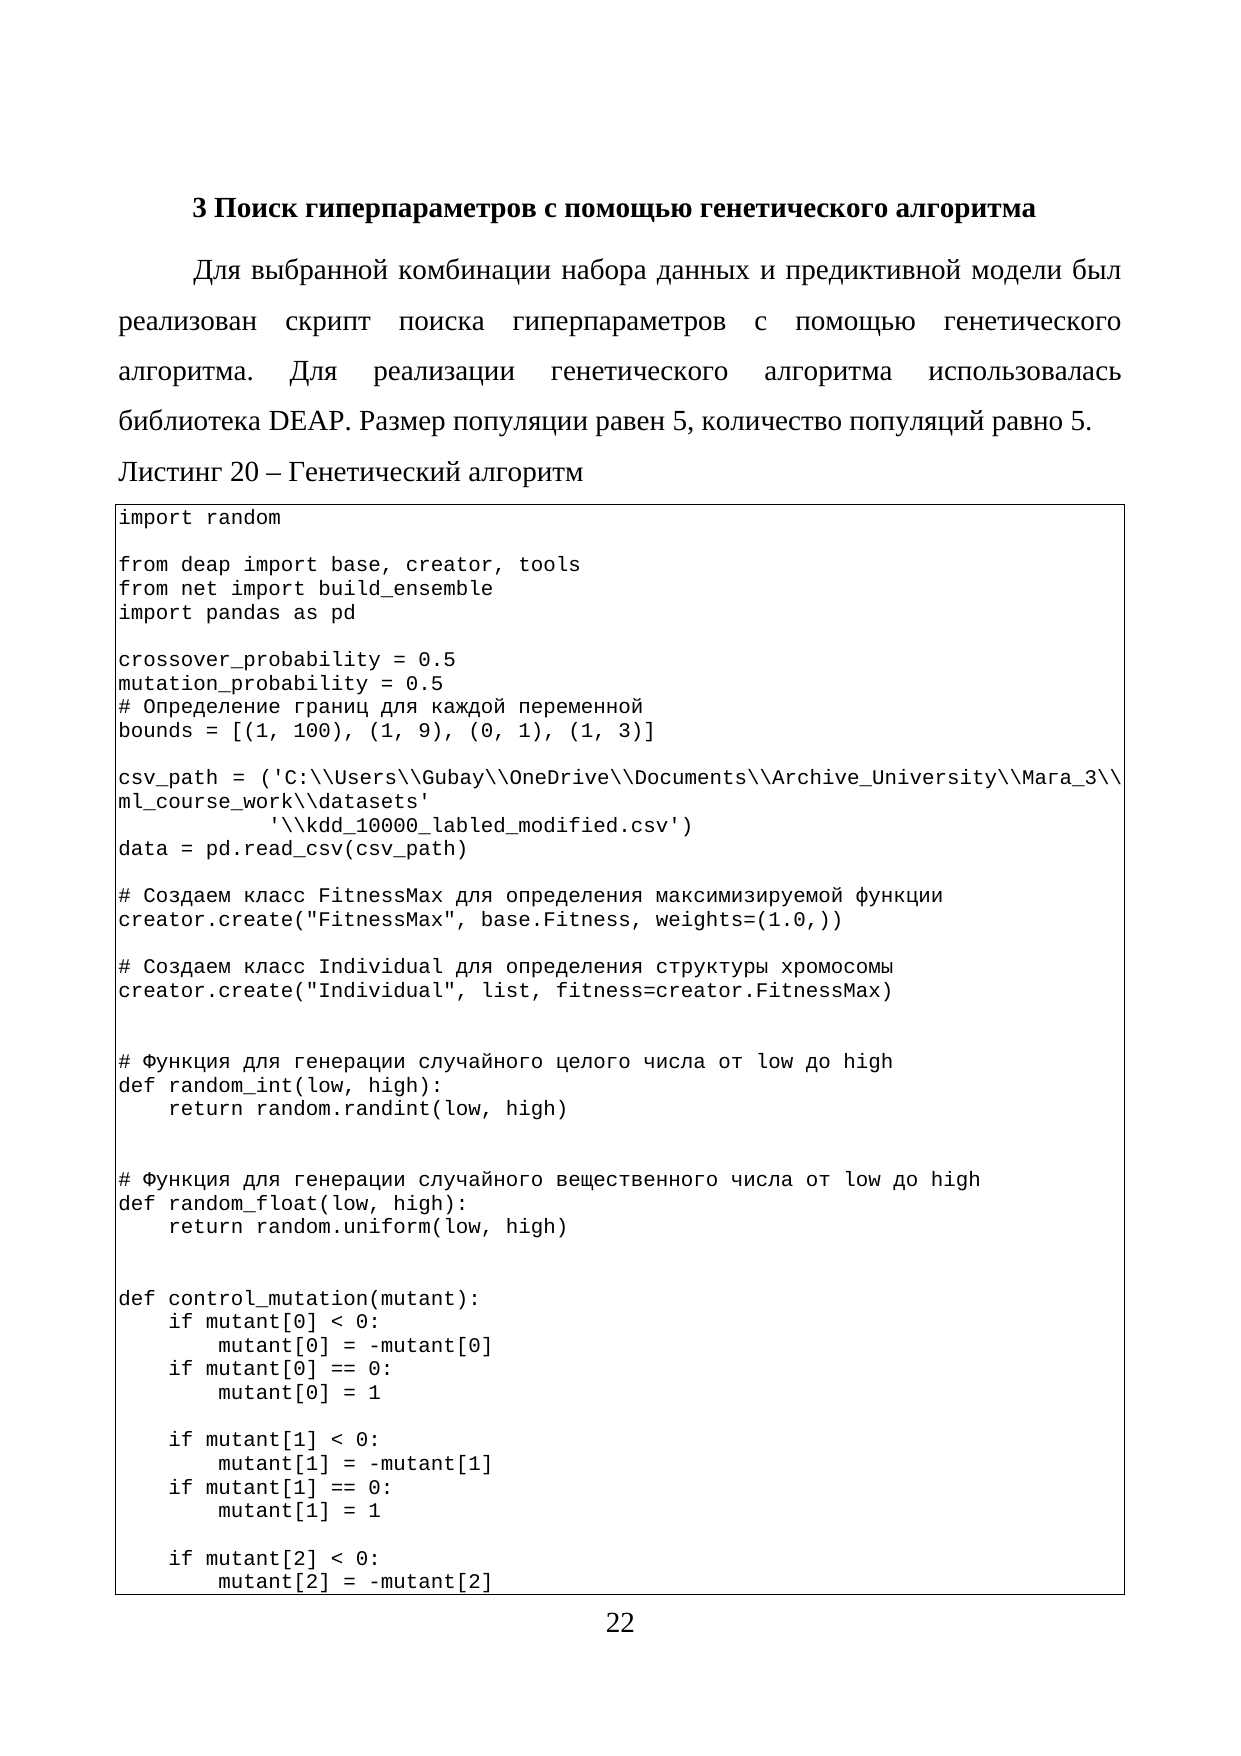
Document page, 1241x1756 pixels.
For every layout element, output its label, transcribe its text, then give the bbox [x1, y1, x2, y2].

text # Определение границ для каждой переменной [118, 696, 1122, 720]
text bounds = [(1, 100), (1, 9), (0, 1), (1, 3)] [118, 720, 1122, 744]
text mutant[2] = -mutant[2] [118, 1571, 1122, 1594]
text if mutant[2] < 0: [118, 1548, 1122, 1571]
text mutant[0] = 1 [118, 1382, 1122, 1406]
text if mutant[1] == 0: [118, 1477, 1122, 1500]
text crossover_probability = 0.5 [118, 649, 1122, 673]
text # Функция для генерации случайного вещественного числа от low до high [118, 1169, 1122, 1193]
text from deap import base, creator, tools [118, 554, 1122, 578]
text def random_int(low, high): [118, 1075, 1122, 1098]
text data = pd.read_csv(csv_path) [118, 838, 1122, 862]
text def control_mutation(mutant): [118, 1287, 1122, 1311]
text # Функция для генерации случайного целого числа от low до high [118, 1051, 1122, 1075]
text from net import build_ensemble [118, 578, 1122, 602]
text import pandas as pd [118, 602, 1122, 625]
text import random [116, 505, 1124, 531]
text mutant[0] = -mutant[0] [118, 1335, 1122, 1358]
text if mutant[1] < 0: [118, 1429, 1122, 1453]
text mutant[1] = -mutant[1] [118, 1453, 1122, 1477]
text return random.uniform(low, high) [118, 1217, 1122, 1240]
text '\\kdd_10000_labled_modified.csv') [118, 814, 1122, 838]
text Листинг 20 – Генетический алгоритм [118, 454, 1122, 487]
text csv_path = ('C:\\Users\\Gubay\\OneDrive\\Documents\\Archive_University\\Мага_3\\ml_course_work\\datasets' [118, 767, 1122, 814]
text return random.randint(low, high) [118, 1098, 1122, 1122]
text Для выбранной комбинации набора данных и предиктивной модели был реализован скрипт поиска гиперпараметров с помощью генетического алгоритма. Для реализации генетического алгоритма использовалась библиотека DEAP. Размер популяции равен 5, количество популяций равно 5. [118, 252, 1122, 437]
text def random_float(low, high): [118, 1193, 1122, 1217]
subtitle 3 Поиск гиперпараметров с помощью генетического алгоритма [192, 190, 1122, 223]
text creator.create("Individual", list, fitness=creator.FitnessMax) [118, 980, 1122, 1004]
text if mutant[0] < 0: [118, 1311, 1122, 1335]
text creator.create("FitnessMax", base.Fitness, weights=(1.0,)) [118, 909, 1122, 933]
text if mutant[0] == 0: [118, 1358, 1122, 1382]
text # Создаем класс Individual для определения структуры хромосомы [118, 956, 1122, 980]
text # Создаем класс FitnessMax для определения максимизируемой функции [118, 886, 1122, 909]
text mutation_probability = 0.5 [118, 673, 1122, 696]
text mutant[1] = 1 [118, 1500, 1122, 1524]
